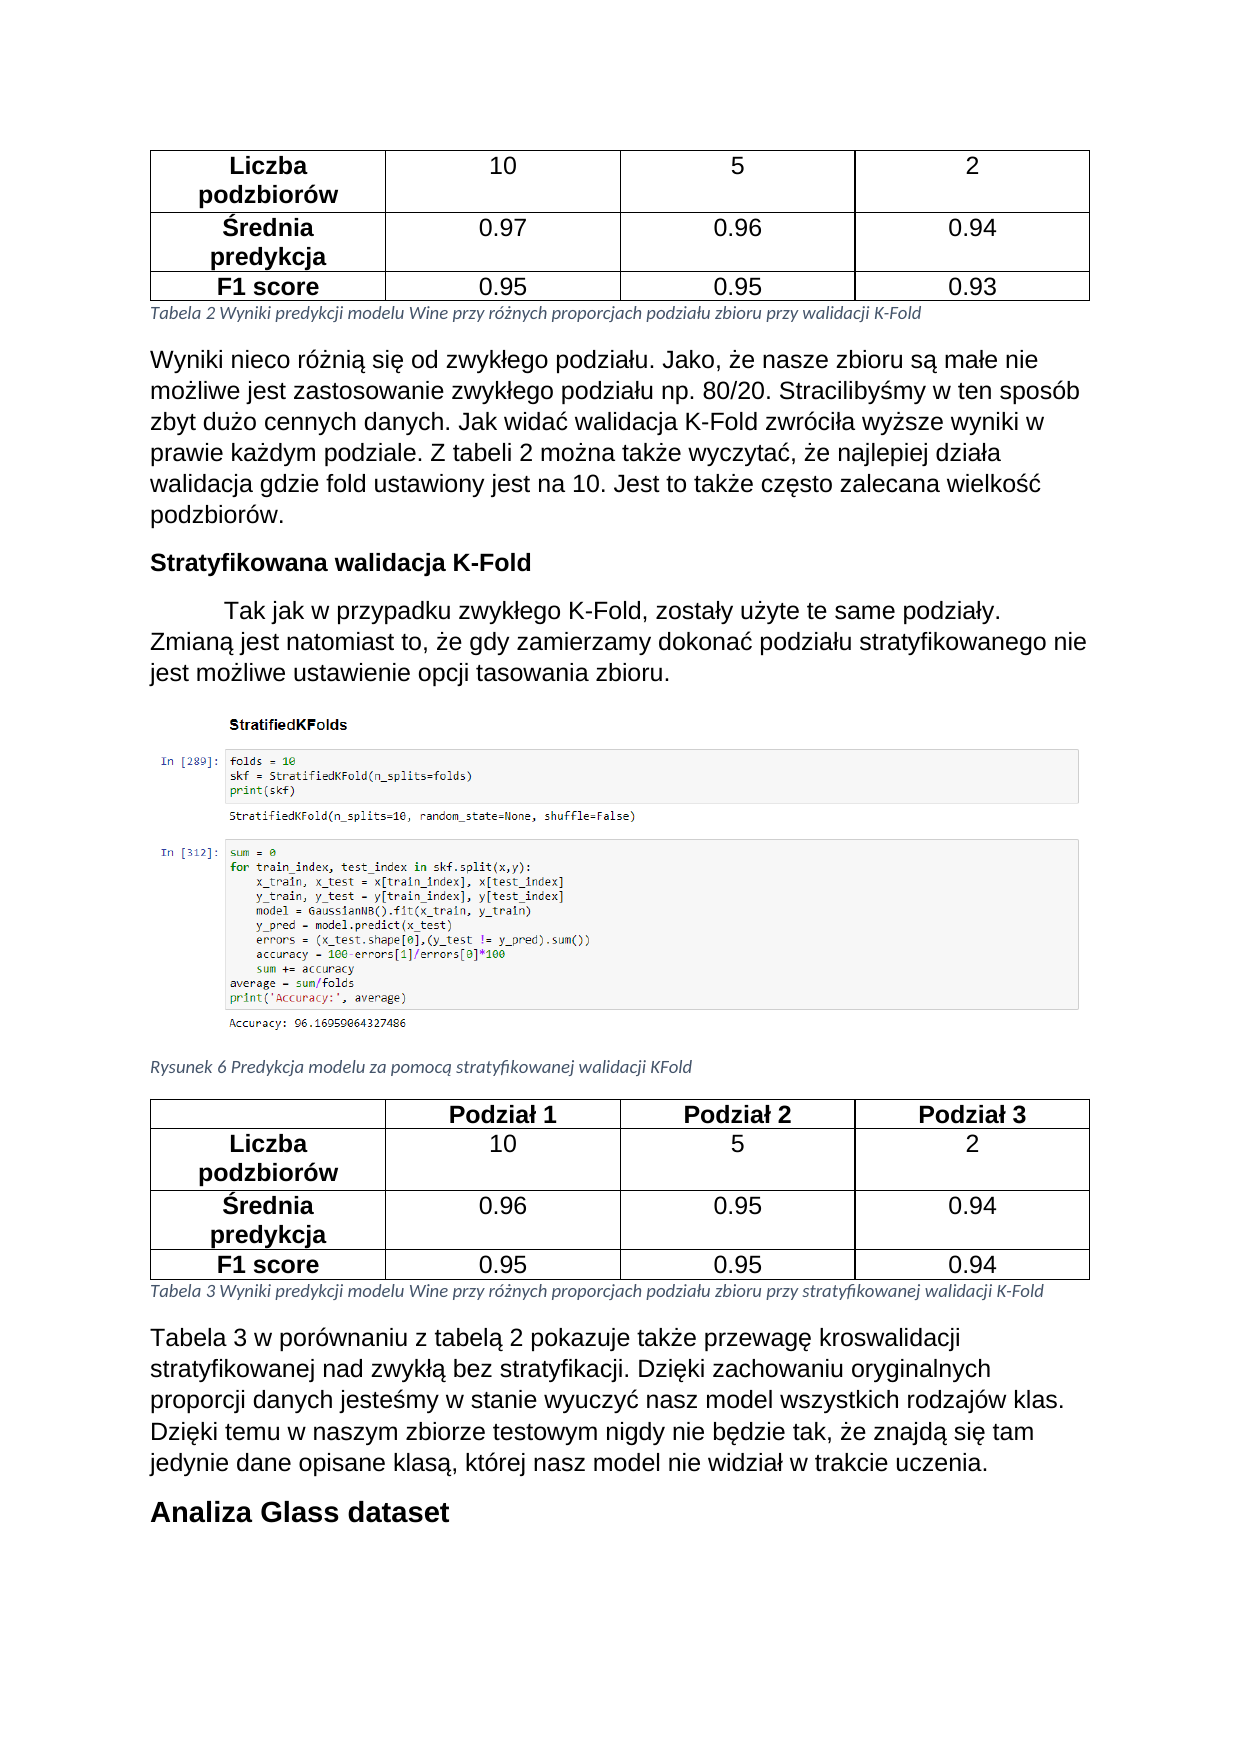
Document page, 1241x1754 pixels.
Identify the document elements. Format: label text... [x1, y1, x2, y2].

table_cell 0.93 [856, 272, 1089, 300]
table_cell 0.96 [386, 1191, 620, 1249]
table_header Podział 1 [386, 1100, 620, 1128]
table_cell 2 [856, 151, 1089, 212]
table_cell Liczba podzbiorów [151, 1129, 385, 1190]
text Analiza Glass dataset [150, 1495, 1090, 1529]
table_cell 0.95 [621, 1191, 854, 1249]
text Wyniki nieco różnią się od zwykłego podziału. Jako, że nasze zbioru są małe nie możliwe jest zastosowanie zwykłego podziału np. 80/20. Stracilibyśmy w ten sposób zbyt dużo cennych danych. Jak widać walidacja K-Fold zwróciła wyższe wyniki w prawie każdym podziale. Z tabeli 2 można także wyczytać, że najlepiej działa walidacja gdzie fold ustawiony jest na 10. Jest to także często zalecana wielkość podzbiorów. [150, 345, 1090, 529]
table_cell Liczba podzbiorów [151, 151, 385, 212]
table_cell 0.97 [386, 213, 620, 271]
table_cell 0.95 [386, 272, 620, 300]
table_header Podział 3 [856, 1100, 1089, 1128]
table_cell 0.95 [621, 272, 854, 300]
text Tak jak w przypadku zwykłego K-Fold, zostały użyte te same podziały. Zmianą jest natomiast to, że gdy zamierzamy dokonać podziału stratyfikowanego nie jest możliwe ustawienie opcji tasowania zbioru. [150, 596, 1090, 687]
table_cell Średnia predykcja [151, 213, 385, 271]
table_header Podział 2 [621, 1100, 854, 1128]
table_cell 0.94 [856, 213, 1089, 271]
table_cell 5 [621, 151, 854, 212]
picture [150, 705, 1091, 1036]
table_cell 10 [386, 1129, 620, 1190]
text Tabela 3 w porównaniu z tabelą 2 pokazuje także przewagę kroswalidacji stratyfikowanej nad zwykłą bez stratyfikacji. Dzięki zachowaniu oryginalnych proporcji danych jesteśmy w stanie wyuczyć nasz model wszystkich rodzajów klas. Dzięki temu w naszym zbiorze testowym nigdy nie będzie tak, że znajdą się tam jedynie dane opisane klasą, której nasz model nie widział w trakcie uczenia. [150, 1323, 1090, 1476]
table_cell 10 [386, 151, 620, 212]
table_cell 0.95 [386, 1250, 620, 1279]
text Stratyfikowana walidacja K-Fold [150, 548, 1090, 577]
table_cell 5 [621, 1129, 854, 1190]
table_header [151, 1100, 385, 1128]
table_cell F1 score [151, 272, 385, 300]
table_cell F1 score [151, 1250, 385, 1279]
table_cell 0.95 [621, 1250, 854, 1279]
table_cell 0.96 [621, 213, 854, 271]
table_cell Średnia predykcja [151, 1191, 385, 1249]
table_cell 0.94 [856, 1191, 1089, 1249]
table_cell 0.94 [856, 1250, 1089, 1279]
table_cell 2 [856, 1129, 1089, 1190]
